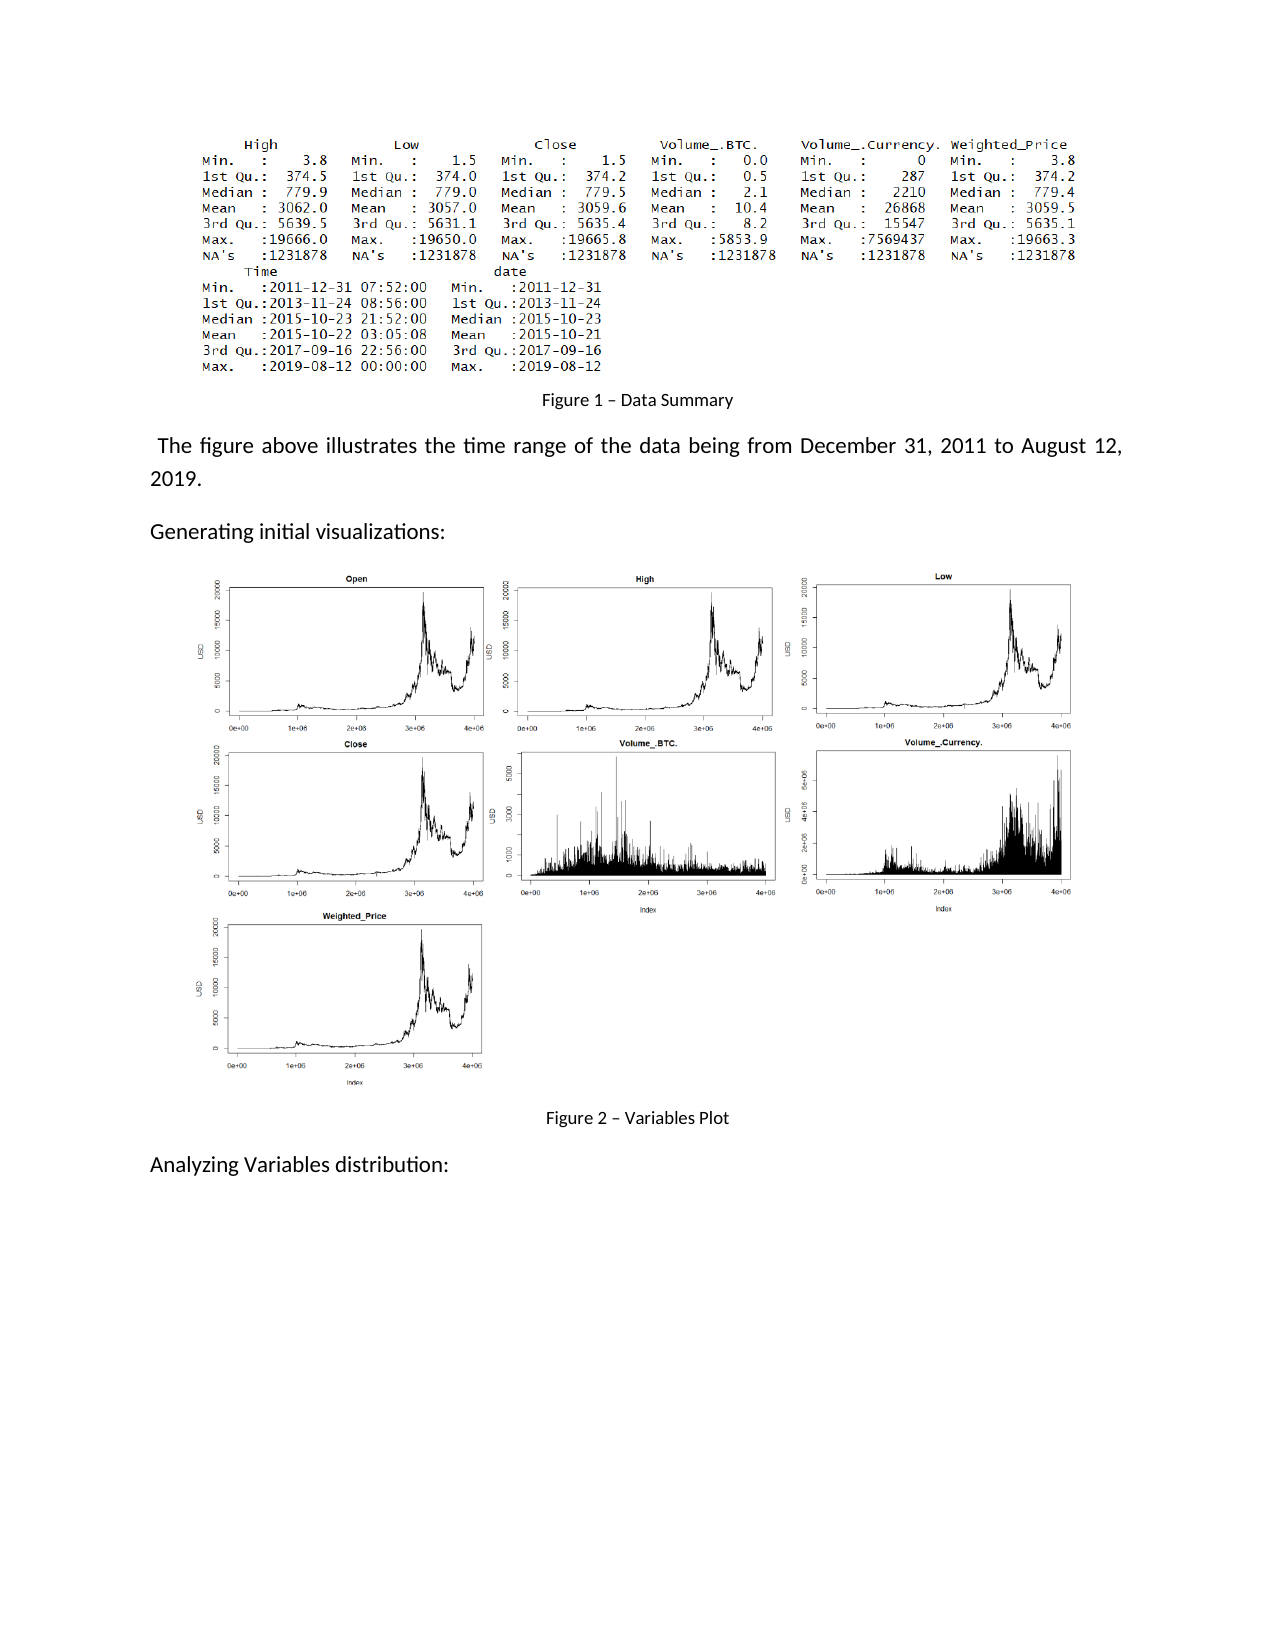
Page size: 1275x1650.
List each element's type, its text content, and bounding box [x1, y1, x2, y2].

text Figure 2 – Variables Plot [150, 1106, 1125, 1129]
picture [194, 569, 1081, 1102]
text Figure 1 – Data Summary [150, 388, 1125, 411]
text The figure above illustrates the time range of the data being from December 31, 2011 to August 12, 2019. [150, 432, 1125, 492]
picture [194, 132, 1081, 384]
text Generating initial visualizations: [150, 517, 1125, 545]
text Analyzing Variables distribution: [150, 1150, 1125, 1178]
